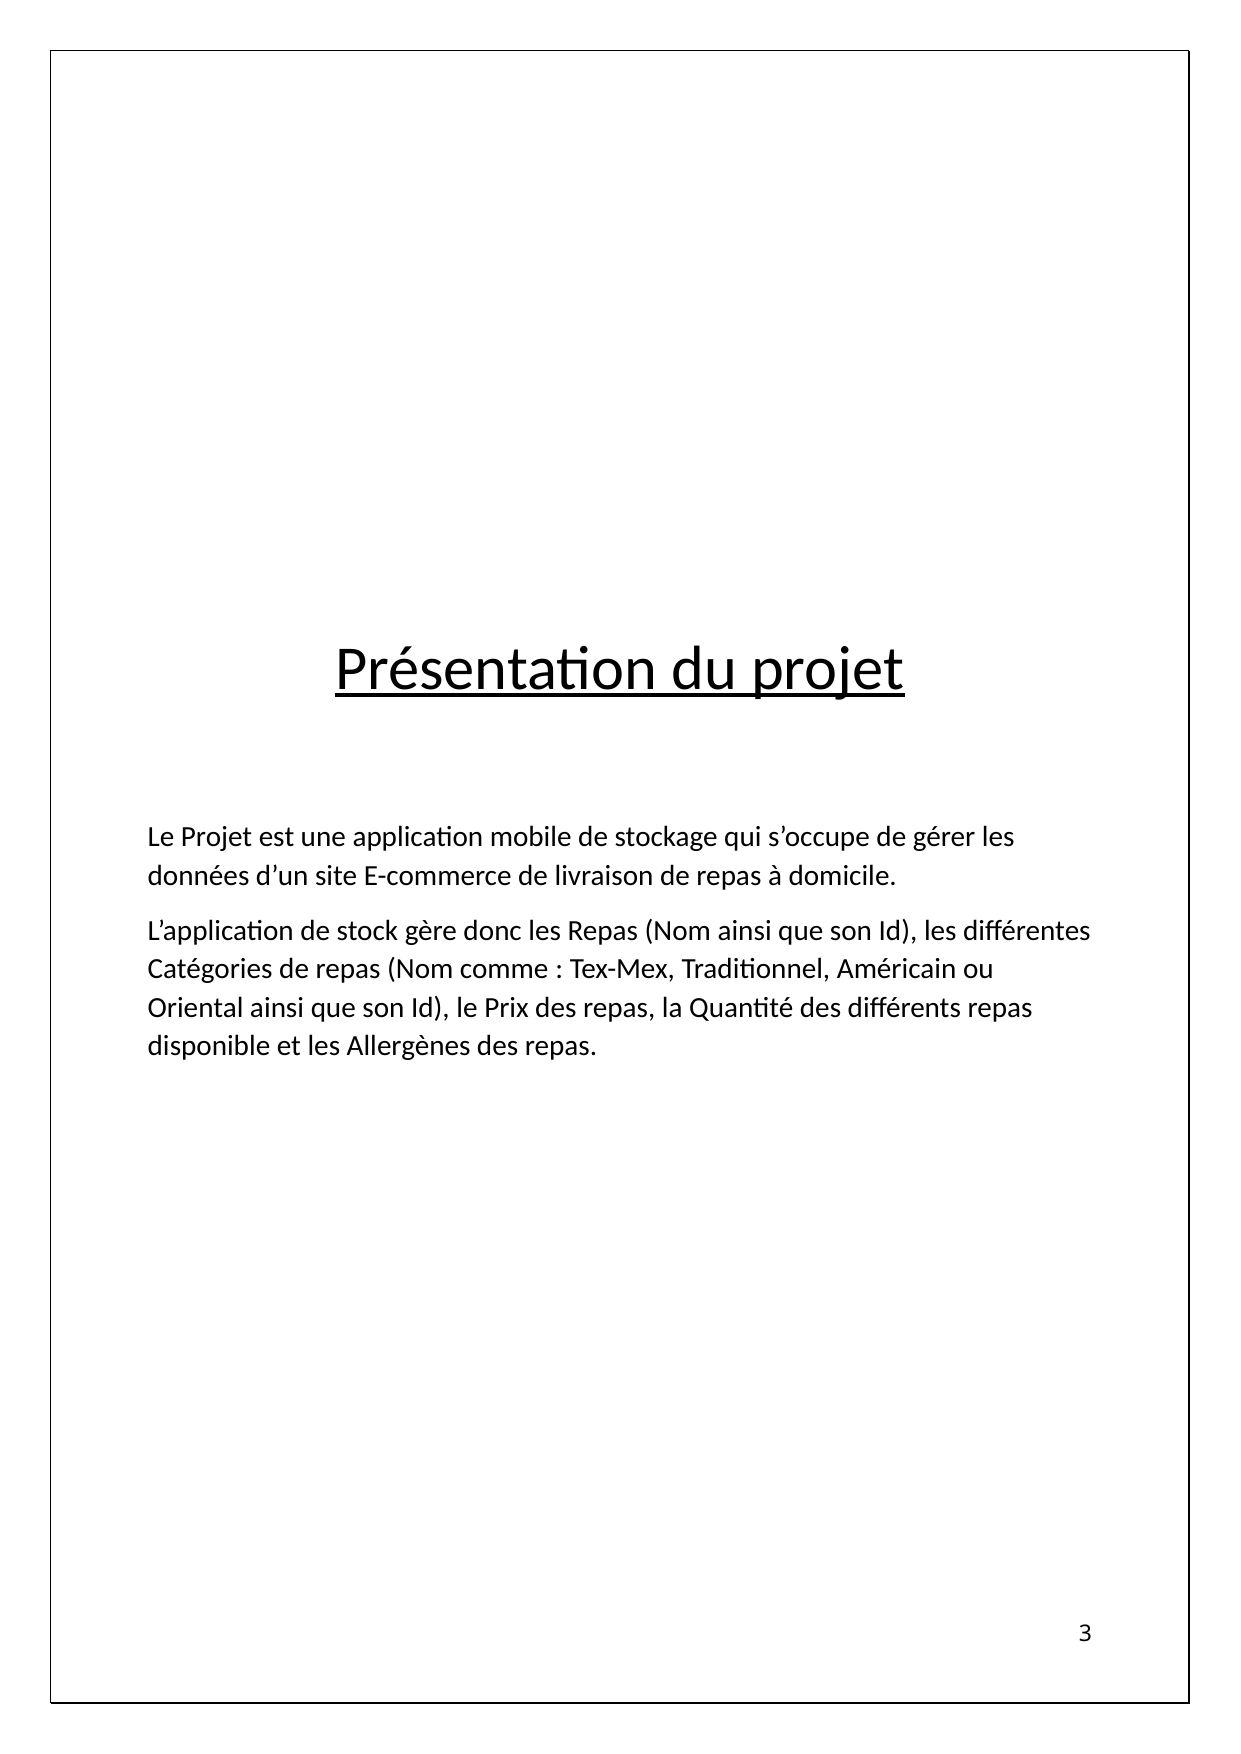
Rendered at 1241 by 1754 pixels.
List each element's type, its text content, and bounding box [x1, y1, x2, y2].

subtitle Présentation du projet [147, 629, 1092, 705]
text Le Projet est une application mobile de stockage qui s’occupe de gérer les données d’un site E-commerce de livraison de repas à domicile. [147, 818, 1092, 892]
text L’application de stock gère donc les Repas (Nom ainsi que son Id), les différentes Catégories de repas (Nom comme : Tex-Mex, Traditionnel, Américain ou Oriental ainsi que son Id), le Prix des repas, la Quantité des différents repas disponible et les Allergènes des repas. [147, 912, 1092, 1063]
